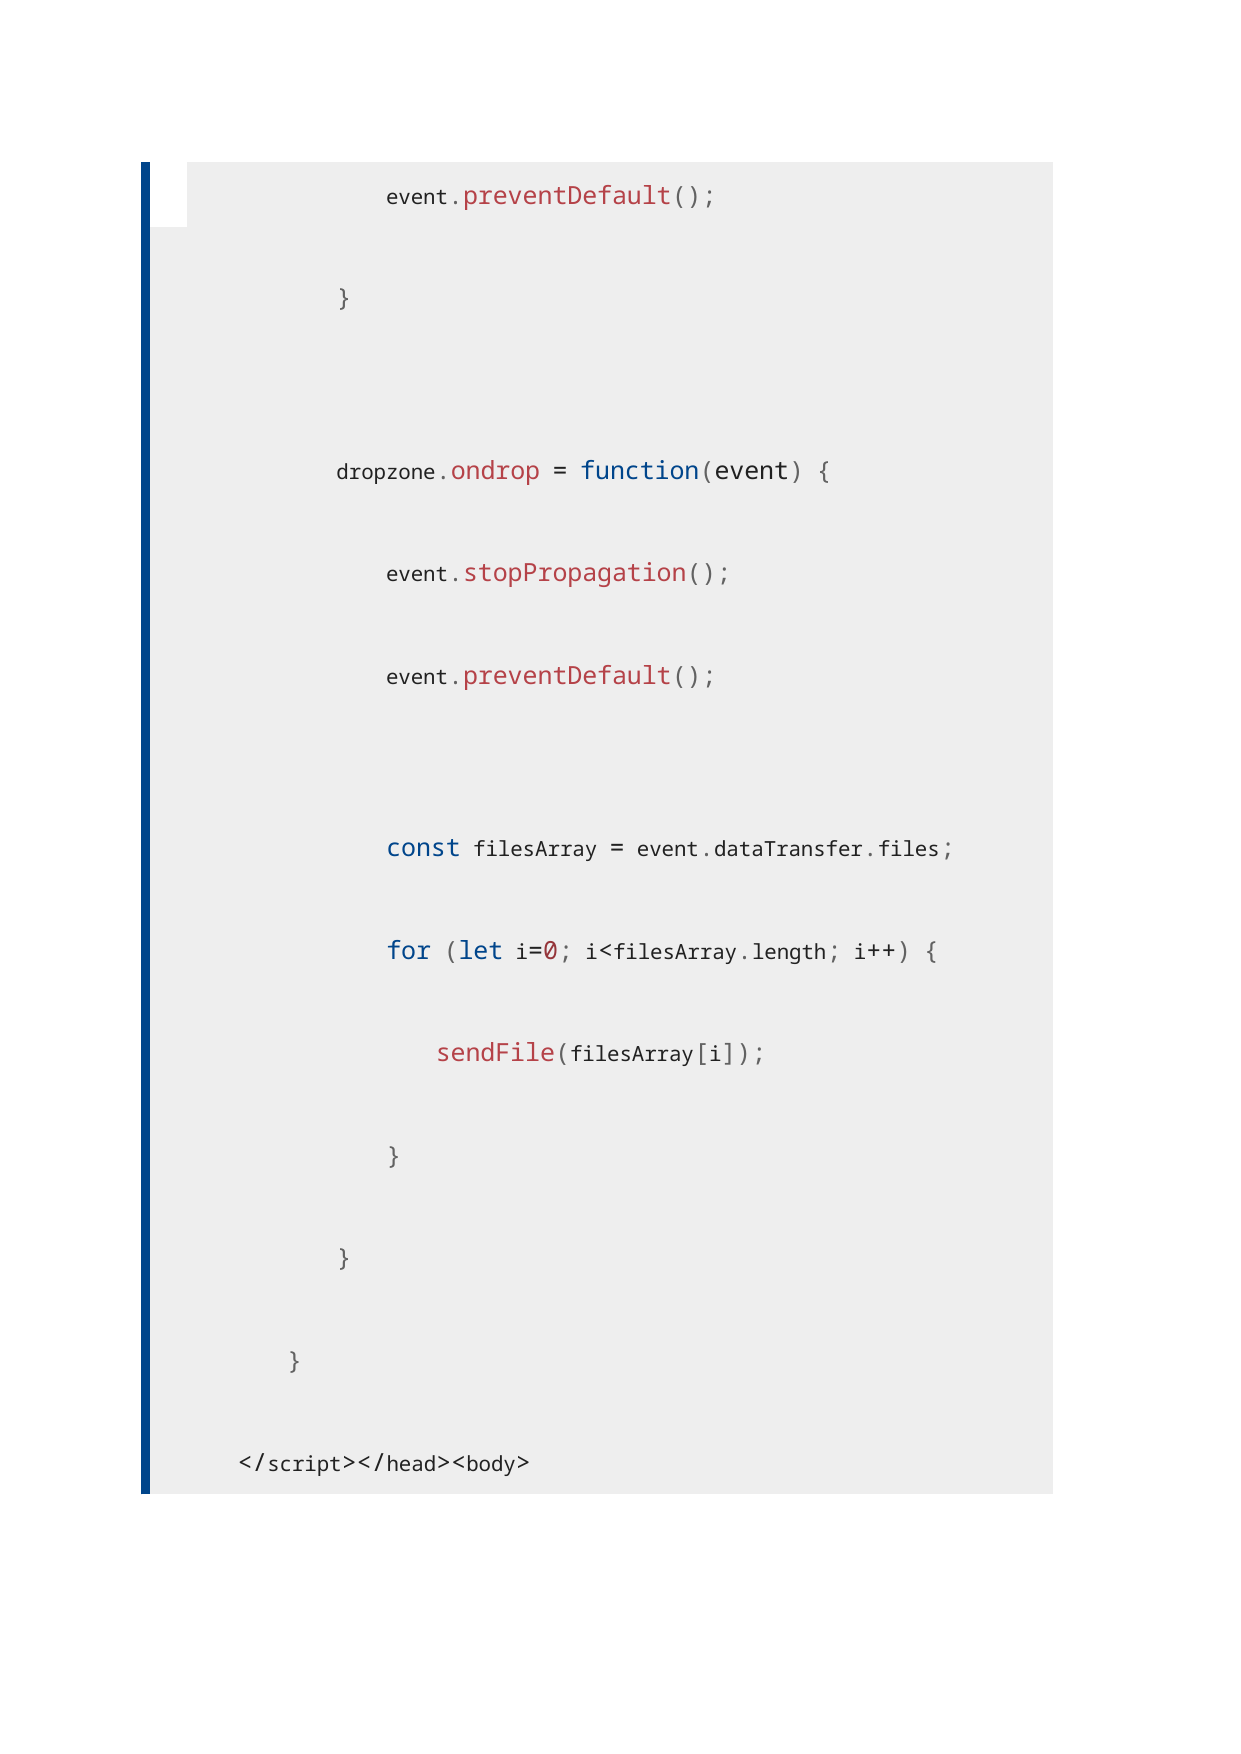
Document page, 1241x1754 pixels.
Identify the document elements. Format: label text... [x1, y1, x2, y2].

text event.preventDefault(); [150, 642, 1053, 707]
text sendFile(filesArray[i]); [150, 1019, 1053, 1084]
text } [150, 264, 1053, 329]
text </script></head><body> [150, 1429, 1053, 1494]
text dropzone.ondrop = function(event) { [150, 437, 1053, 502]
text } [150, 1327, 1053, 1392]
text event.stopPropagation(); [150, 539, 1053, 604]
text event.preventDefault(); [187, 162, 1053, 227]
text const filesArray = event.dataTransfer.files; [150, 814, 1053, 879]
text } [150, 1122, 1053, 1187]
text } [150, 1224, 1053, 1289]
text for (let i=0; i<filesArray.length; i++) { [150, 917, 1053, 982]
